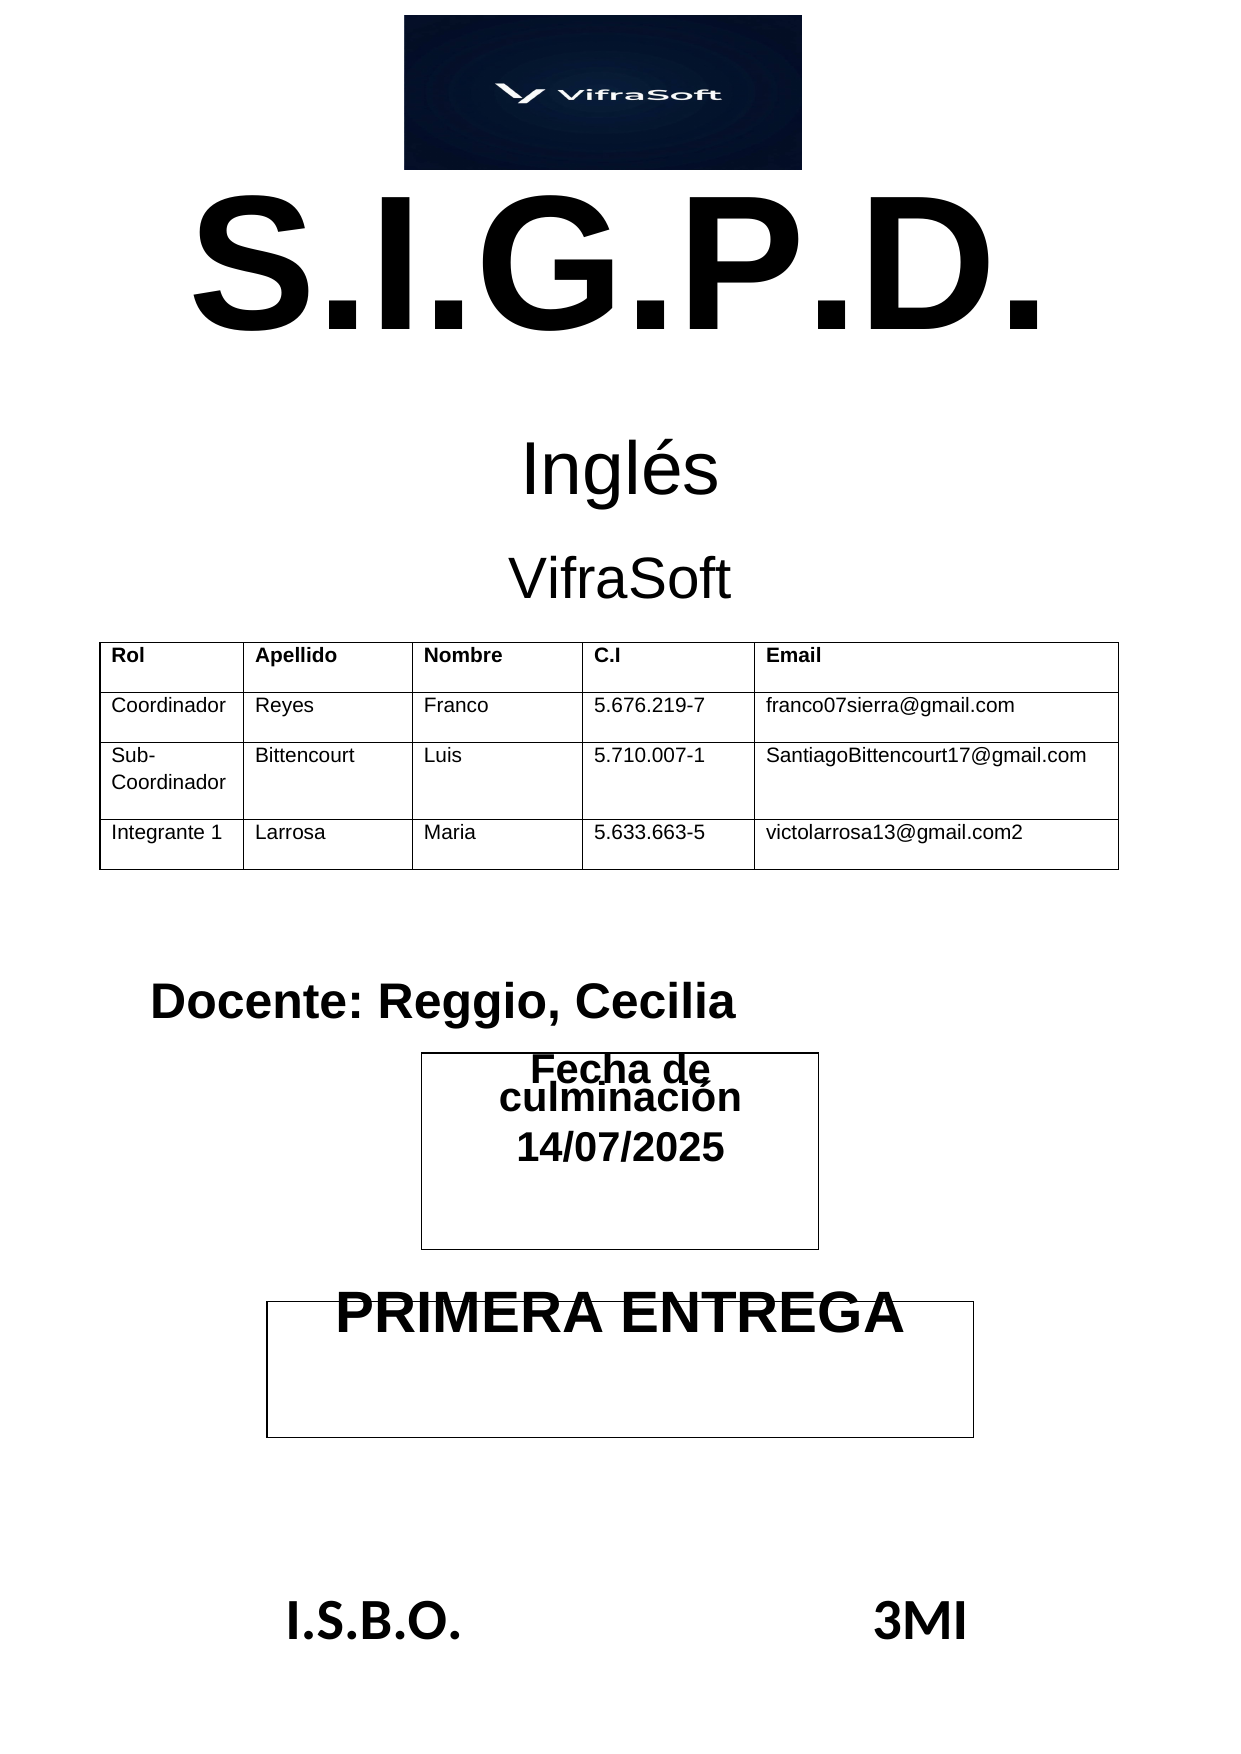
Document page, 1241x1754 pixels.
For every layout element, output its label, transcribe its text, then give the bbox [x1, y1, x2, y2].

table_cell 5.710.007-1 [583, 743, 754, 819]
text VifraSoft [150, 544, 1090, 611]
table_cell Luis [413, 743, 582, 819]
table_cell Bittencourt [244, 743, 412, 819]
table_cell Integrante 1 [101, 820, 243, 868]
table_cell 5.676.219-7 [583, 693, 754, 742]
table_cell Sub-Coordinador [101, 743, 243, 819]
text S.I.G.P.D. [150, 150, 1090, 370]
table_cell Larrosa [244, 820, 412, 868]
text Inglés [150, 424, 1090, 511]
table_header Rol [101, 643, 243, 692]
table_cell Maria [413, 820, 582, 868]
table_header Email [755, 643, 1118, 692]
table_cell Coordinador [101, 693, 243, 742]
table_header Apellido [244, 643, 412, 692]
table_header C.I [583, 643, 754, 692]
table_cell 5.633.663-5 [583, 820, 754, 868]
table_cell franco07sierra@gmail.com [755, 693, 1118, 742]
table_cell SantiagoBittencourt17@gmail.com [755, 743, 1118, 819]
picture [404, 15, 802, 150]
table_header Nombre [413, 643, 582, 692]
table_cell Franco [413, 693, 582, 742]
table_cell Reyes [244, 693, 412, 742]
text Docente: Reggio, Cecilia [150, 972, 1090, 1029]
table_cell victolarrosa13@gmail.com2 [755, 820, 1118, 868]
